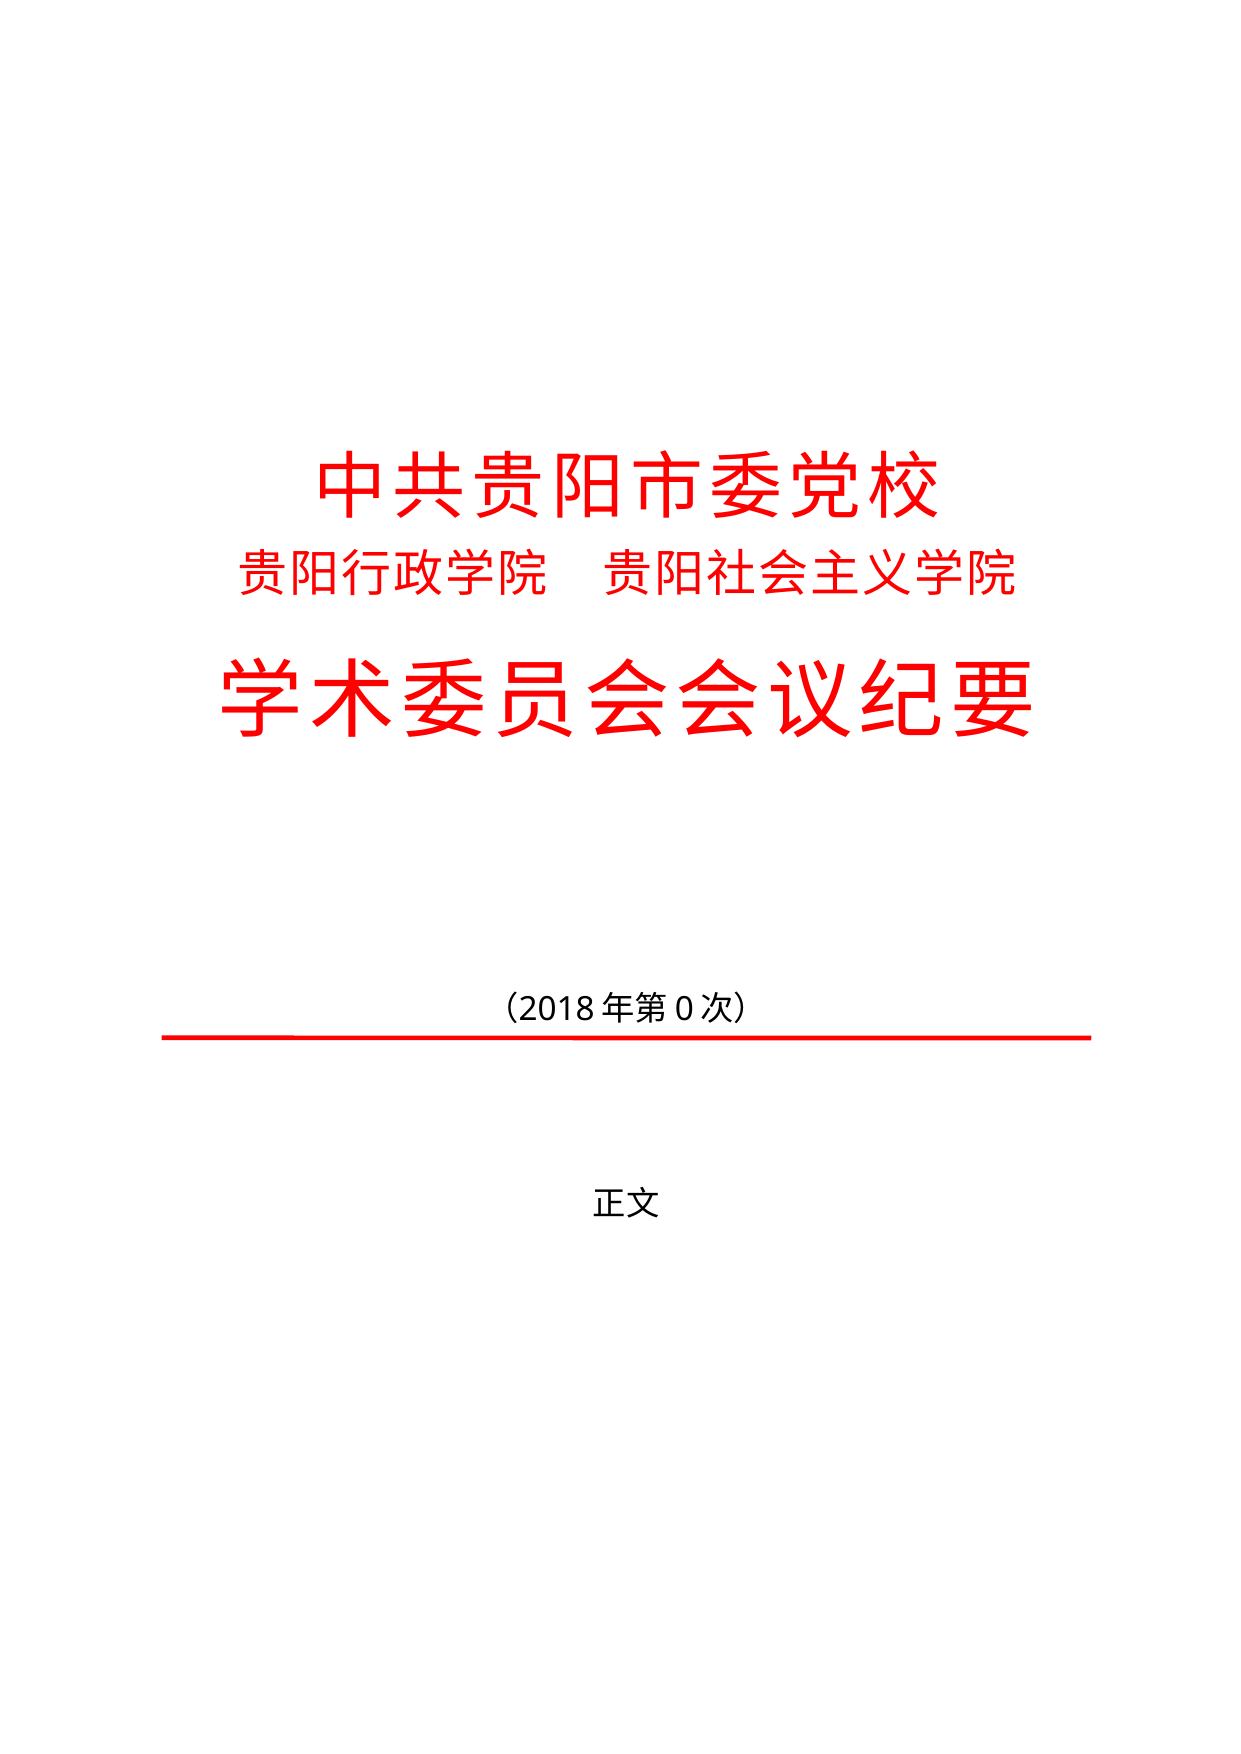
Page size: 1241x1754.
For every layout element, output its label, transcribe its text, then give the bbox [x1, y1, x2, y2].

text （2018年第0次） [165, 973, 1087, 1038]
text 正文 [165, 1168, 1087, 1233]
